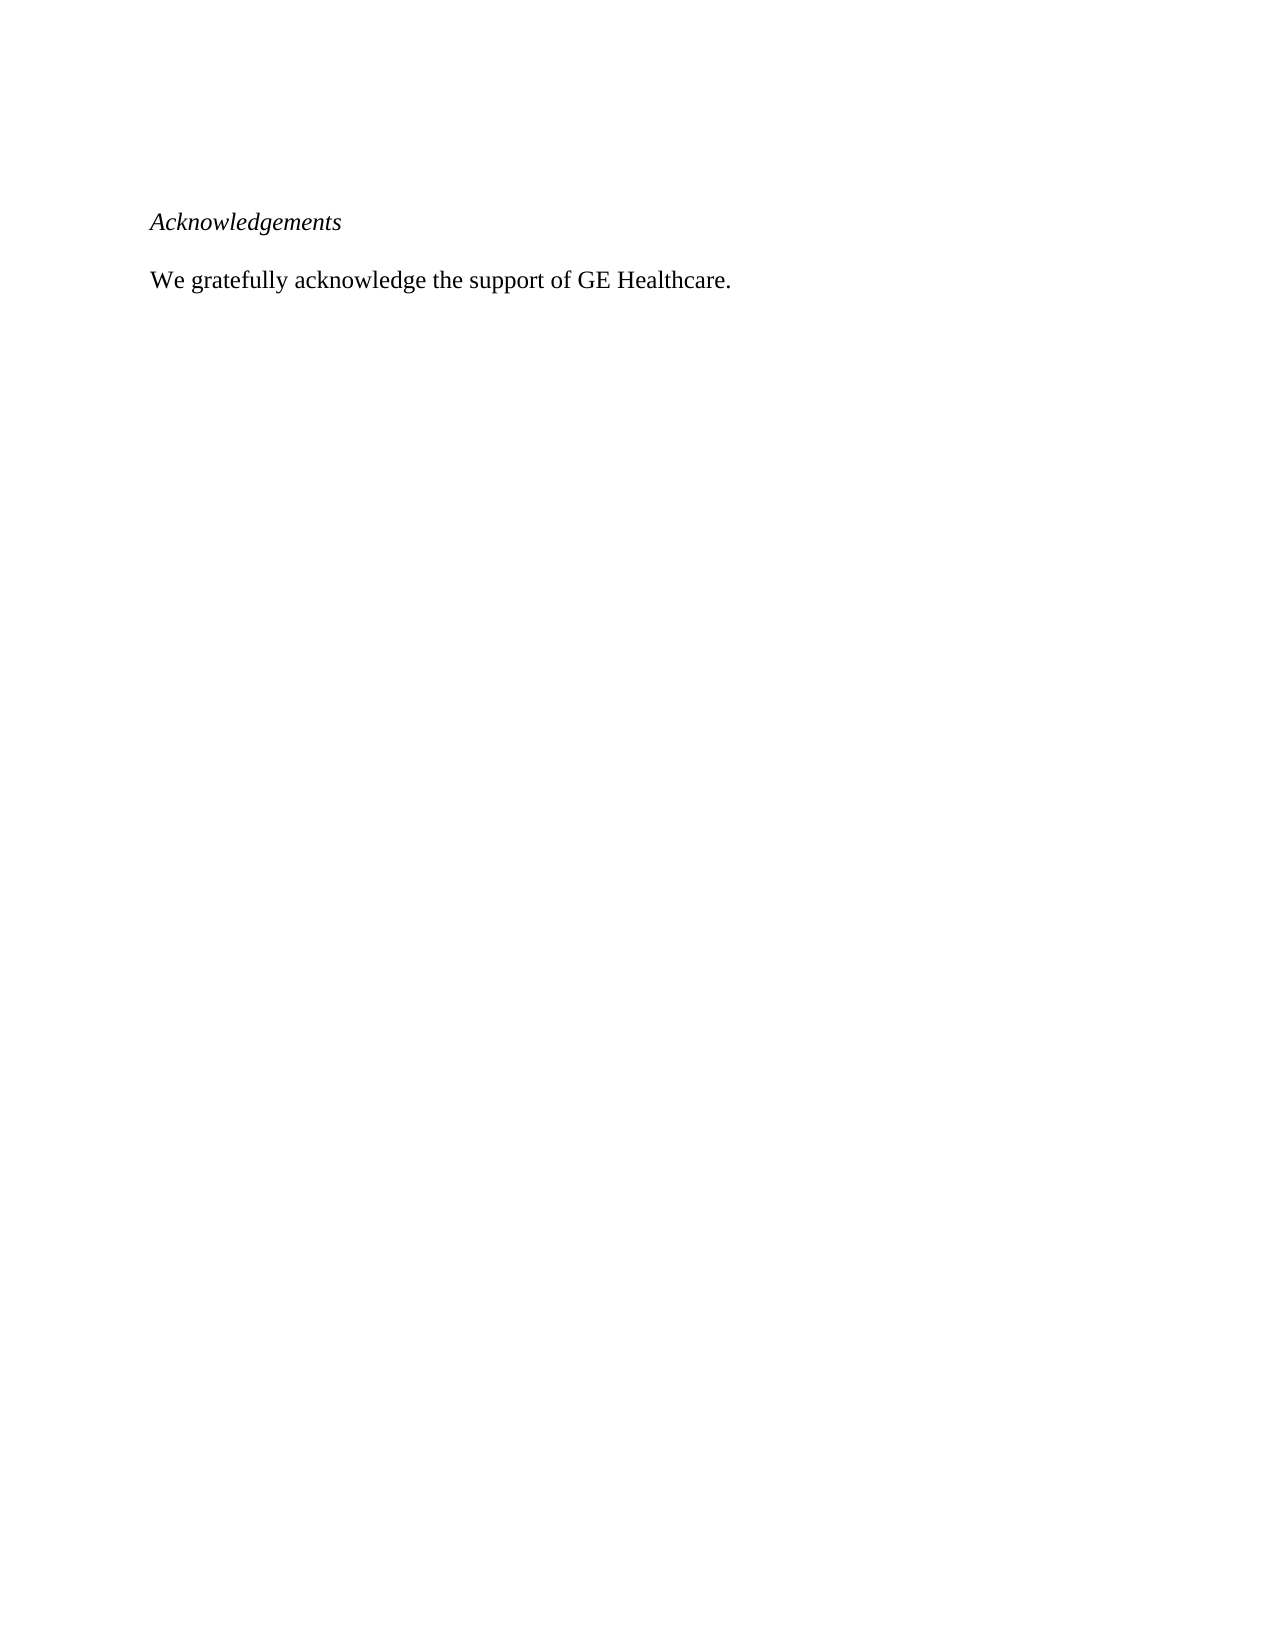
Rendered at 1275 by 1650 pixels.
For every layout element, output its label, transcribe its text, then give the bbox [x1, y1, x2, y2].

text Acknowledgements [150, 207, 1125, 236]
text We gratefully acknowledge the support of GE Healthcare. [150, 265, 1125, 294]
